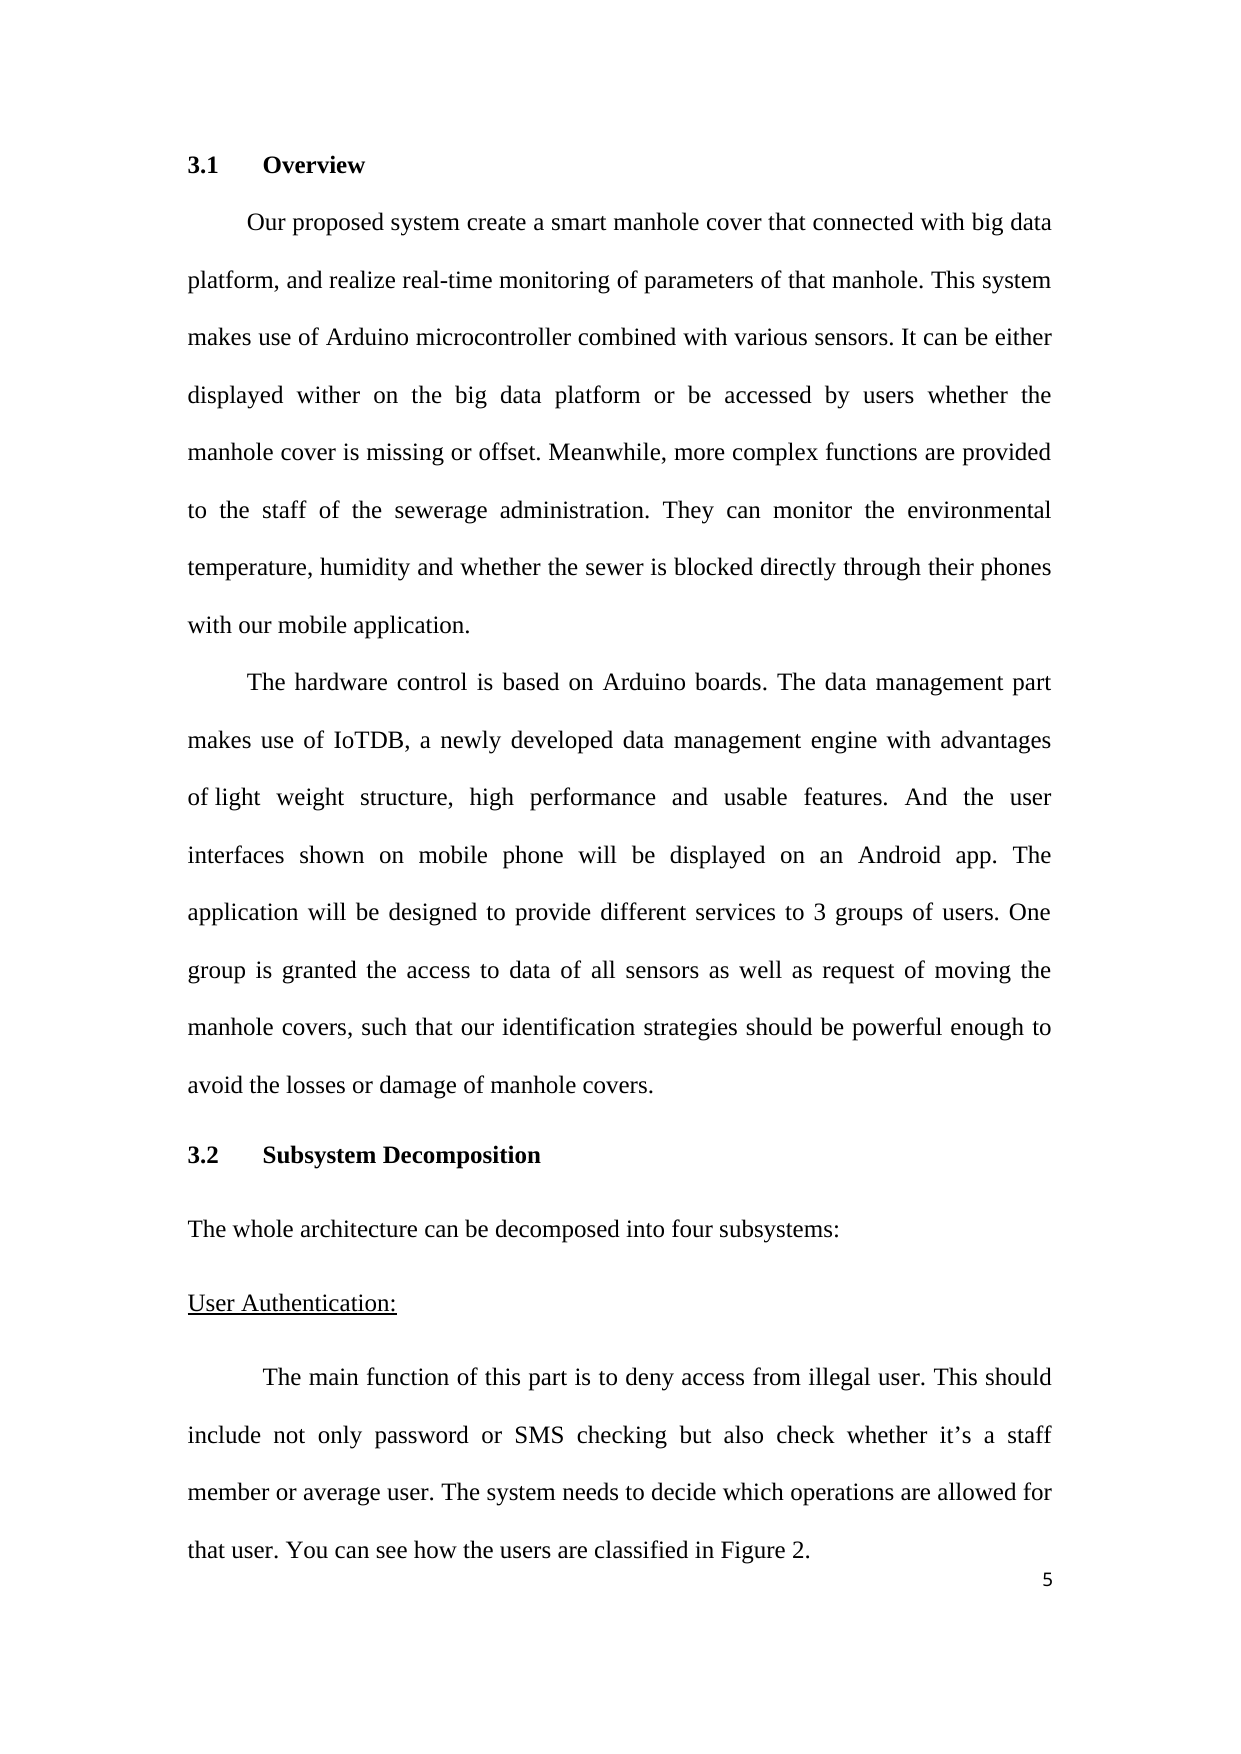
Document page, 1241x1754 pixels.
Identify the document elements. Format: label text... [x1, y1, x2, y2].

text 3.2 Subsystem Decomposition [187, 1140, 1053, 1169]
text Our proposed system create a smart manhole cover that connected with big data platform, and realize real-time monitoring of parameters of that manhole. This system makes use of Arduino microcontroller combined with various sensors. It can be either displayed wither on the big data platform or be accessed by users whether the manhole cover is missing or offset. Meanwhile, more complex functions are provided to the staff of the sewerage administration. They can monitor the environmental temperature, humidity and whether the sewer is blocked directly through their phones with our mobile application. [187, 207, 1053, 639]
text The whole architecture can be decomposed into four subsystems: [187, 1214, 1053, 1243]
text The main function of this part is to deny access from illegal user. This should include not only password or SMS checking but also check whether it’s a staff member or average user. The system needs to decide which operations are allowed for that user. You can see how the users are classified in Figure 2. [187, 1362, 1053, 1564]
text 3.1 Overview [187, 150, 1053, 179]
text User Authentication: [187, 1288, 1053, 1317]
text The hardware control is based on Arduino boards. The data management part makes use of IoTDB, a newly developed data management engine with advantages of light weight structure, high performance and usable features. And the user interfaces shown on mobile phone will be displayed on an Android app. The application will be designed to provide different services to 3 groups of users. One group is granted the access to data of all sensors as well as request of moving the manhole covers, such that our identification strategies should be powerful enough to avoid the losses or damage of manhole covers. [187, 667, 1053, 1099]
